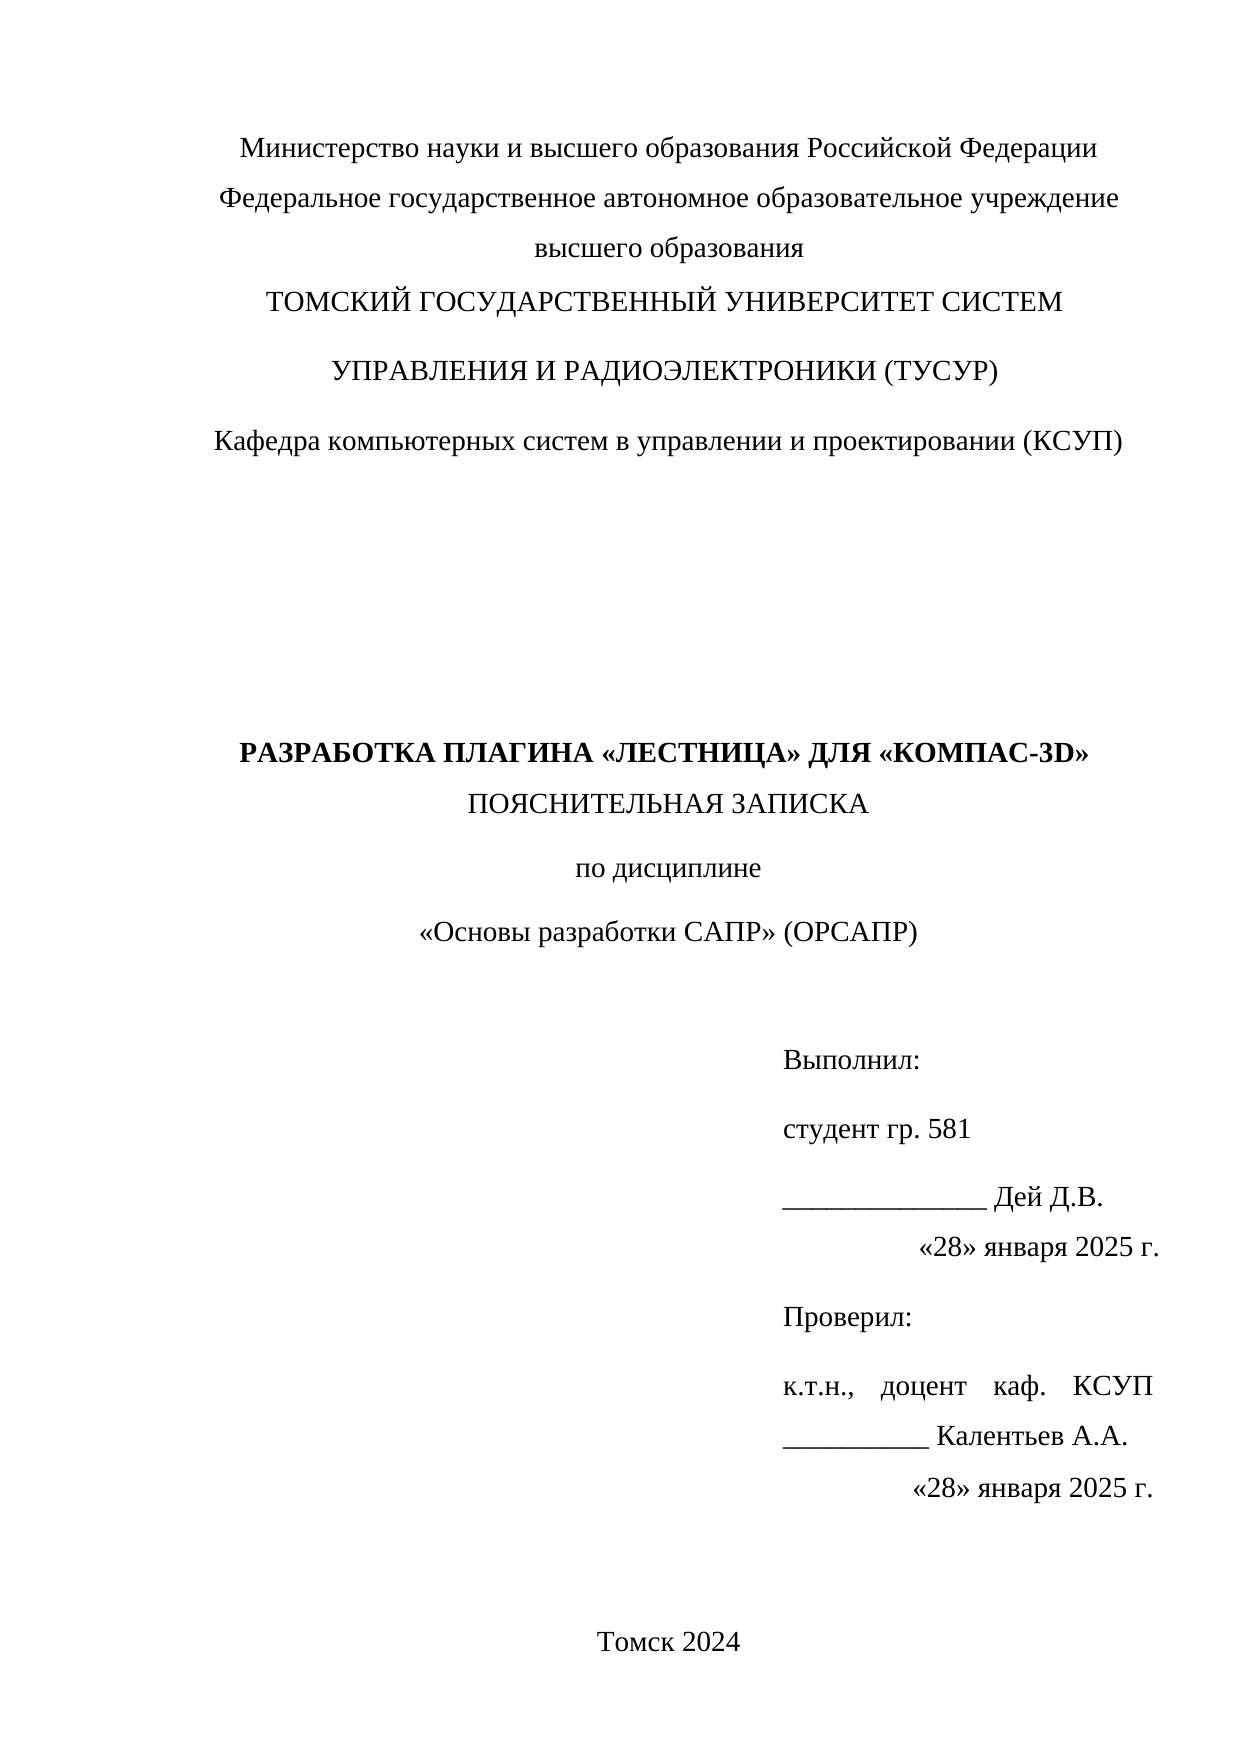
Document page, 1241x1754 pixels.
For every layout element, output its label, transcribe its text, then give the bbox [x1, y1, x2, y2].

text Министерство науки и высшего образования Российской Федерации Федеральное государственное автономное образовательное учреждение высшего образования [177, 130, 1160, 264]
text «28» января 2025 г. [325, 1470, 1153, 1503]
text РАЗРАБОТКА ПЛАГИНА «ЛЕСТНИЦА» ДЛЯ «КОМПАС-3D» [176, 736, 1152, 769]
text Кафедра компьютерных систем в управлении и проектировании (КСУП) [177, 423, 1160, 456]
text студент гр. 581 [783, 1112, 1153, 1145]
text «Основы разработки САПР» (ОРСАПР) [177, 914, 1159, 947]
text ______________ Дей Д.В. [177, 1179, 1160, 1212]
text ТОМСКИЙ ГОСУДАРСТВЕННЫЙ УНИВЕРСИТЕТ СИСТЕМ [177, 284, 1151, 317]
text «28» января 2025 г. [177, 1229, 1160, 1263]
text ПОЯСНИТЕЛЬНАЯ ЗАПИСКА [177, 786, 1159, 819]
text по дисциплине [177, 850, 1159, 883]
text Проверил: [536, 1299, 1160, 1332]
text Выполнил: [544, 1042, 1160, 1076]
text к.т.н., доцент каф. КСУП __________ Калентьев А.А. [783, 1368, 1153, 1452]
text УПРАВЛЕНИЯ И РАДИОЭЛЕКТРОНИКИ (ТУСУР) [177, 353, 1152, 387]
